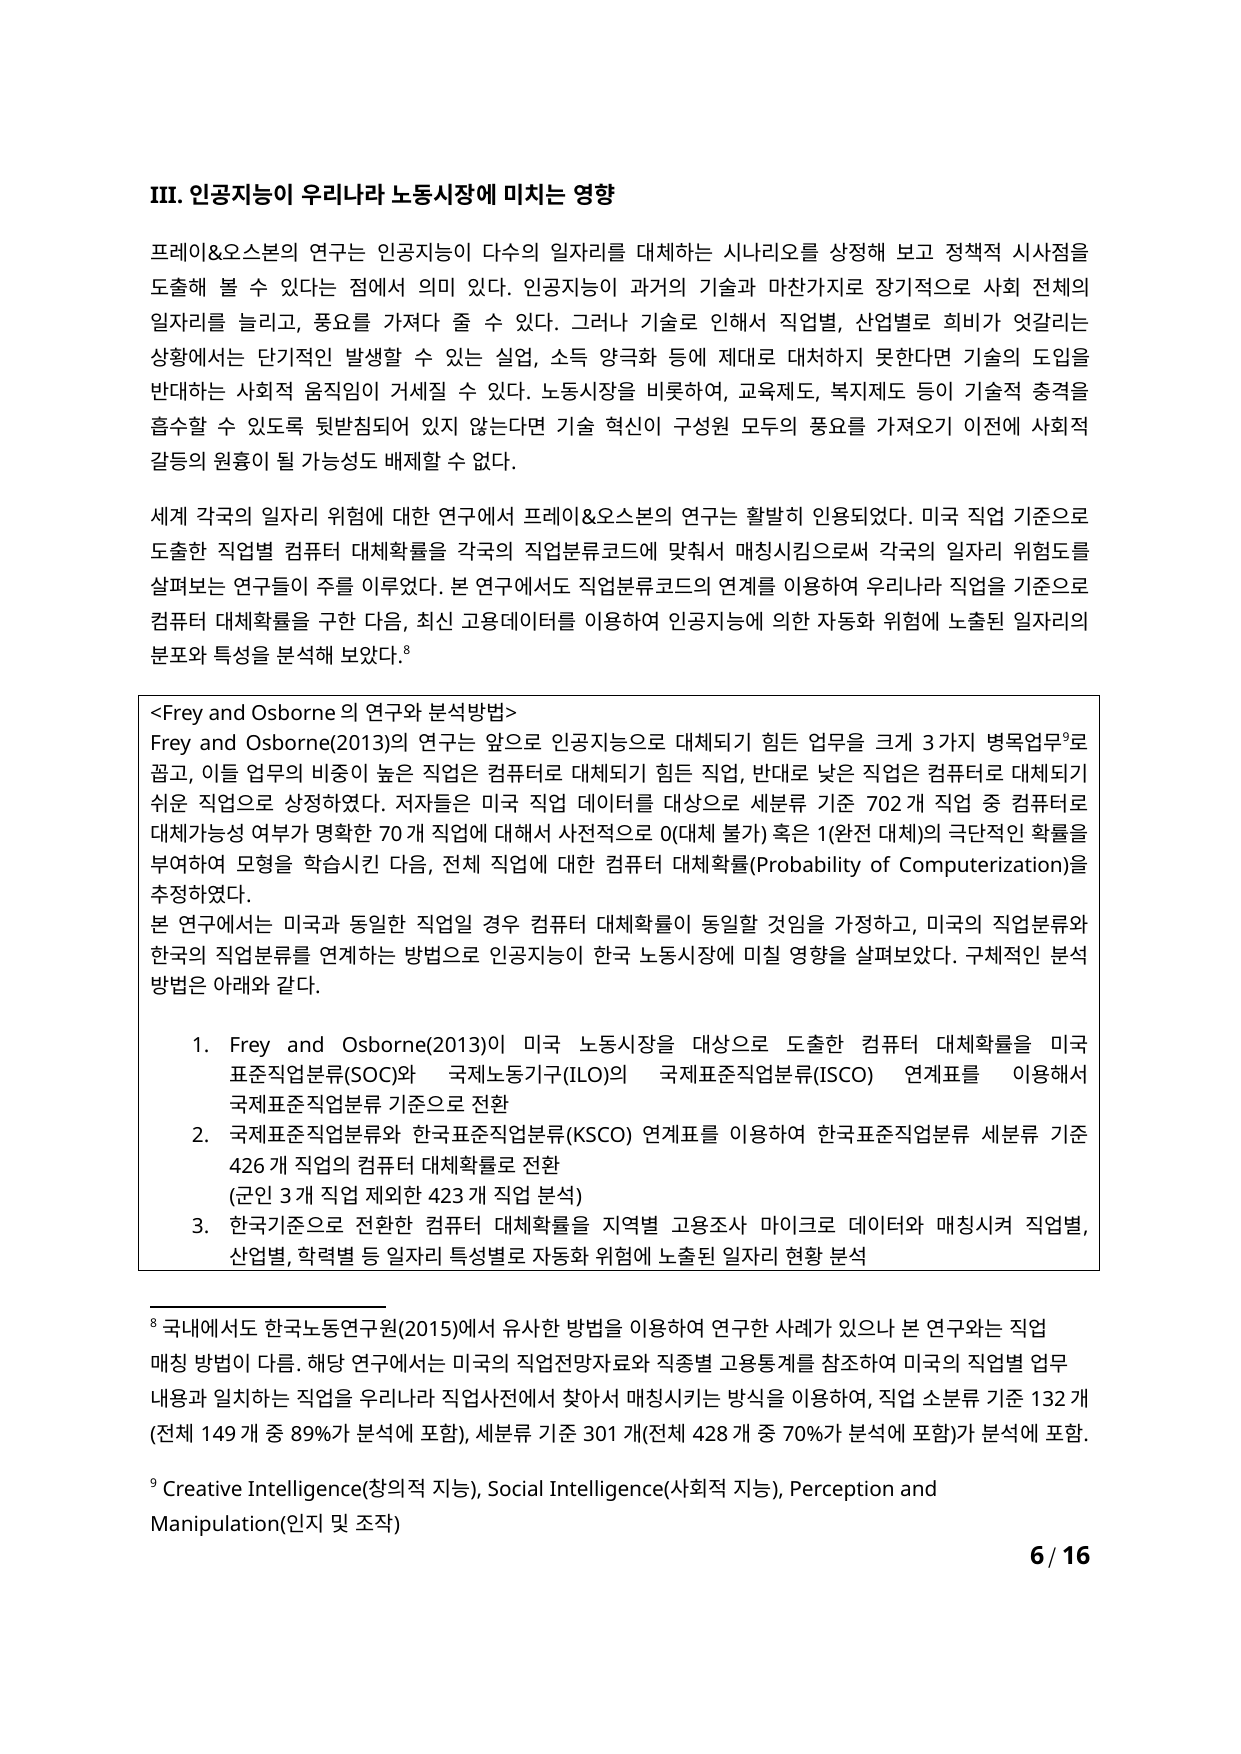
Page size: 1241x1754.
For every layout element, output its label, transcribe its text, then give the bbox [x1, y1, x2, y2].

table_header <Frey and Osborne의 연구와 분석방법> Frey and Osborne(2013)의 연구는 앞으로 인공지능으로 대체되기 힘든 업무을 크게 3가지 병목업무로 꼽고, 이들 업무의 비중이 높은 직업은 컴퓨터로 대체되기 힘든 직업, 반대로 낮은 직업은 컴퓨터로 대체되기 쉬운 직업으로 상정하였다. 저자들은 미국 직업 데이터를 대상으로 세분류 기준 702개 직업 중 컴퓨터로 대체가능성 여부가 명확한 70개 직업에 대해서 사전적으로 0(대체 불가) 혹은 1(완전 대체)의 극단적인 확률을 부여하여 모형을 학습시킨 다음, 전체 직업에 대한 컴퓨터 대체확률(Probability of Computerization)을 추정하였다. 본 연구에서는 미국과 동일한 직업일 경우 컴퓨터 대체확률이 동일할 것임을 가정하고, 미국의 직업분류와 한국의 직업분류를 연계하는 방법으로 인공지능이 한국 노동시장에 미칠 영향을 살펴보았다. 구체적인 분석 방법은 아래와 같다. Frey and Osborne(2013)이 미국 노동시장을 대상으로 도출한 컴퓨터 대체확률을 미국 표준직업분류(SOC)와 국제노동기구(ILO)의 국제표준직업분류(ISCO) 연계표를 이용해서 국제표준직업분류 기준으로 전환 국제표준직업분류와 한국표준직업분류(KSCO) 연계표를 이용하여 한국표준직업분류 세분류 기준 426개 직업의 컴퓨터 대체확률로 전환 (군인 3개 직업 제외한 423개 직업 분석) 한국기준으로 전환한 컴퓨터 대체확률을 지역별 고용조사 마이크로 데이터와 매칭시켜 직업별, 산업별, 학력별 등 일자리 특성별로 자동화 위험에 노출된 일자리 현황 분석 [139, 696, 1099, 1270]
subtitle III. 인공지능이 우리나라 노동시장에 미치는 영향 [150, 177, 1090, 211]
text 프레이&오스본의 연구는 인공지능이 다수의 일자리를 대체하는 시나리오를 상정해 보고 정책적 시사점을 도출해 볼 수 있다는 점에서 의미 있다. 인공지능이 과거의 기술과 마찬가지로 장기적으로 사회 전체의 일자리를 늘리고, 풍요를 가져다 줄 수 있다. 그러나 기술로 인해서 직업별, 산업별로 희비가 엇갈리는 상황에서는 단기적인 발생할 수 있는 실업, 소득 양극화 등에 제대로 대처하지 못한다면 기술의 도입을 반대하는 사회적 움직임이 거세질 수 있다. 노동시장을 비롯하여, 교육제도, 복지제도 등이 기술적 충격을 흡수할 수 있도록 뒷받침되어 있지 않는다면 기술 혁신이 구성원 모두의 풍요를 가져오기 이전에 사회적 갈등의 원흉이 될 가능성도 배제할 수 없다. [150, 236, 1090, 475]
text 세계 각국의 일자리 위험에 대한 연구에서 프레이&오스본의 연구는 활발히 인용되었다. 미국 직업 기준으로 도출한 직업별 컴퓨터 대체확률을 각국의 직업분류코드에 맞춰서 매칭시킴으로써 각국의 일자리 위험도를 살펴보는 연구들이 주를 이루었다. 본 연구에서도 직업분류코드의 연계를 이용하여 우리나라 직업을 기준으로 컴퓨터 대체확률을 구한 다음, 최신 고용데이터를 이용하여 인공지능에 의한 자동화 위험에 노출된 일자리의 분포와 특성을 분석해 보았다. [150, 501, 1090, 670]
